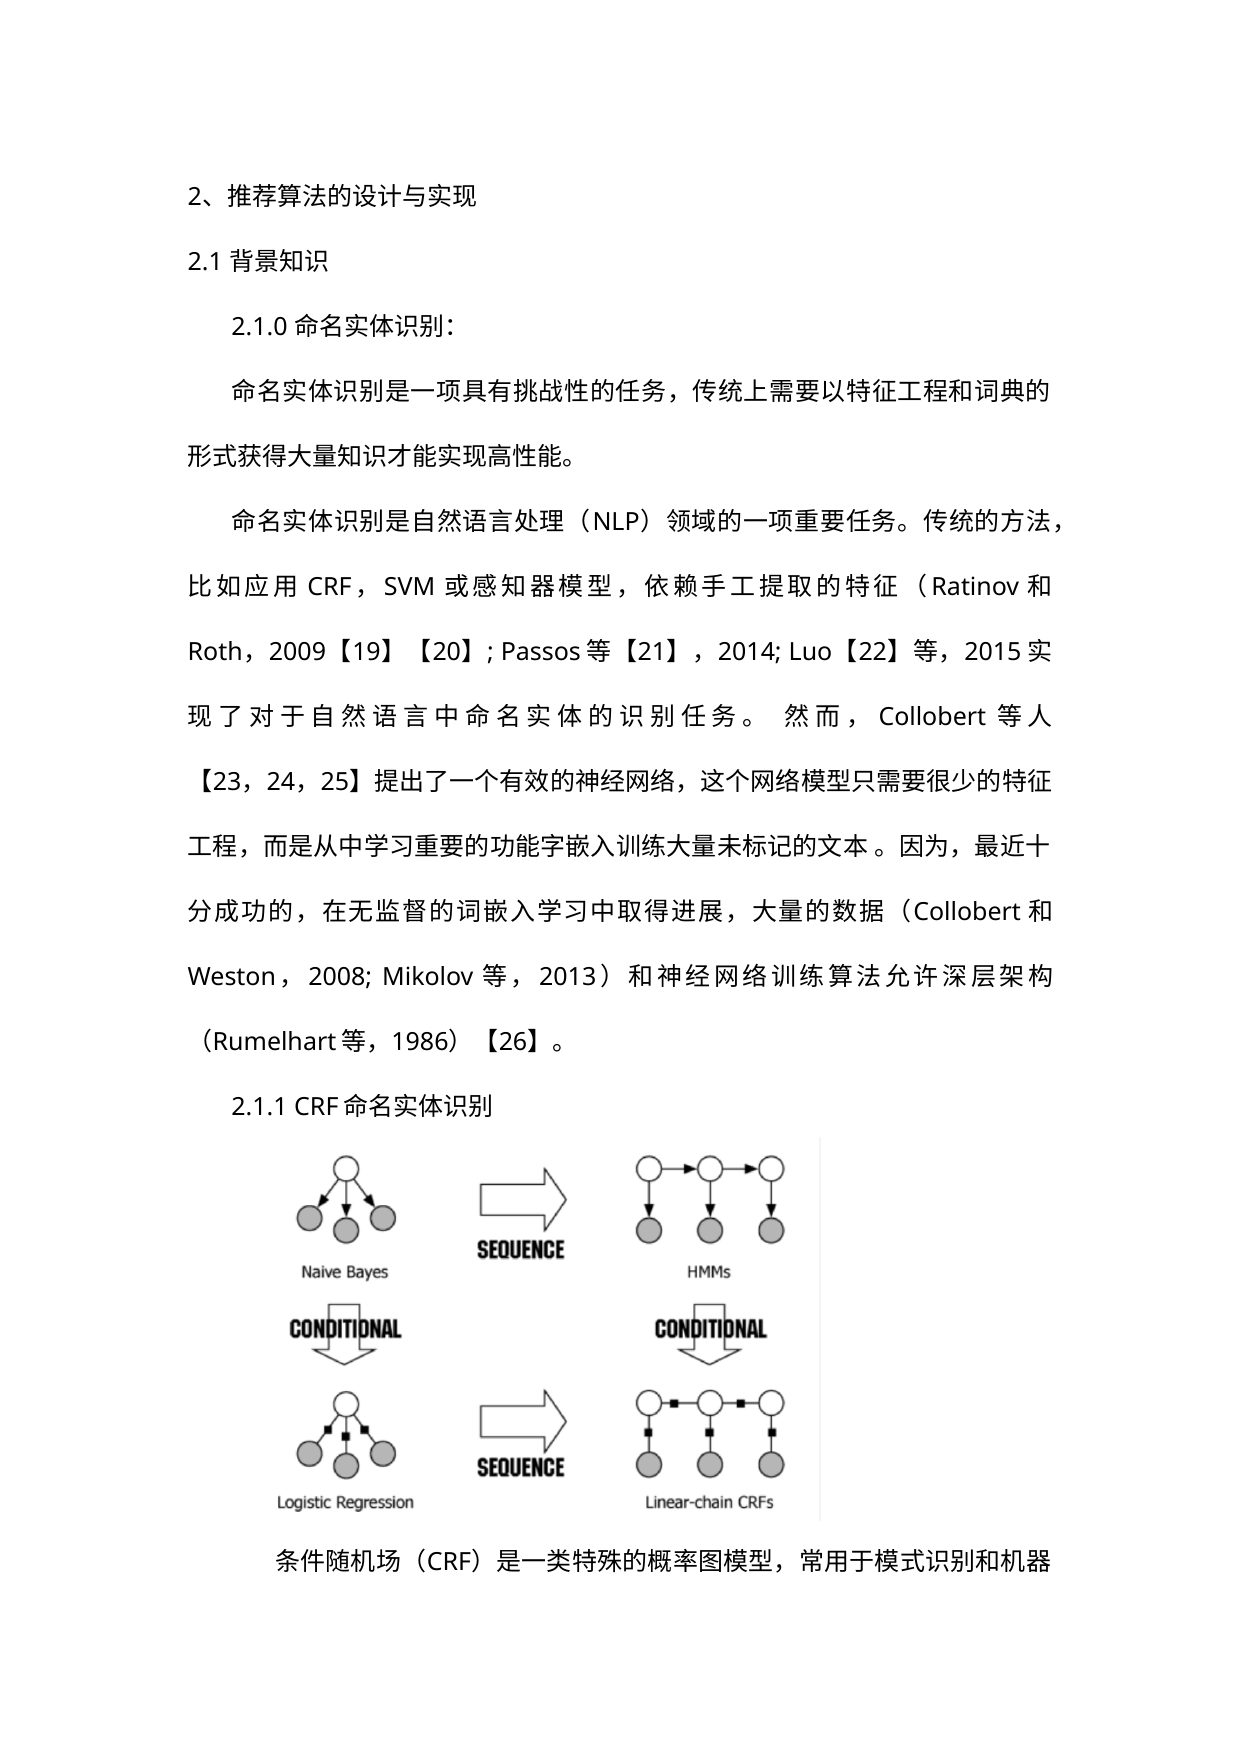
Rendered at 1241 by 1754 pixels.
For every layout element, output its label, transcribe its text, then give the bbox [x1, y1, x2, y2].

picture [275, 1137, 822, 1521]
list 2.1.0 命名实体识别： [187, 292, 1053, 357]
list 推荐算法的设计与实现 [187, 162, 1053, 227]
list 2.1 背景知识 [187, 227, 1053, 292]
list 命名实体识别是一项具有挑战性的任务，传统上需要以特征工程和词典的形式获得大量知识才能实现高性能。 [187, 357, 1053, 487]
list 2.1.1 CRF命名实体识别 [187, 1072, 1053, 1137]
list 命名实体识别是自然语言处理（NLP）领域的一项重要任务。传统的方法，比如应用CRF，SVM或感知器模型，依赖手工提取的特征（Ratinov和Roth，2009【19】【20】; Passos等【21】，2014; Luo【22】等，2015实现了对于自然语言中命名实体的识别任务。 然而，Collobert等人 【23，24，25】提出了一个有效的神经网络，这个网络模型只需要很少的特征工程，而是从中学习重要的功能字嵌入训练大量未标记的文本 。因为，最近十分成功的，在无监督的词嵌入学习中取得进展，大量的数据（Collobert和Weston，2008; Mikolov等，2013）和神经网络训练算法允许深层架构（Rumelhart等，1986）【26】。 [187, 487, 1053, 1072]
